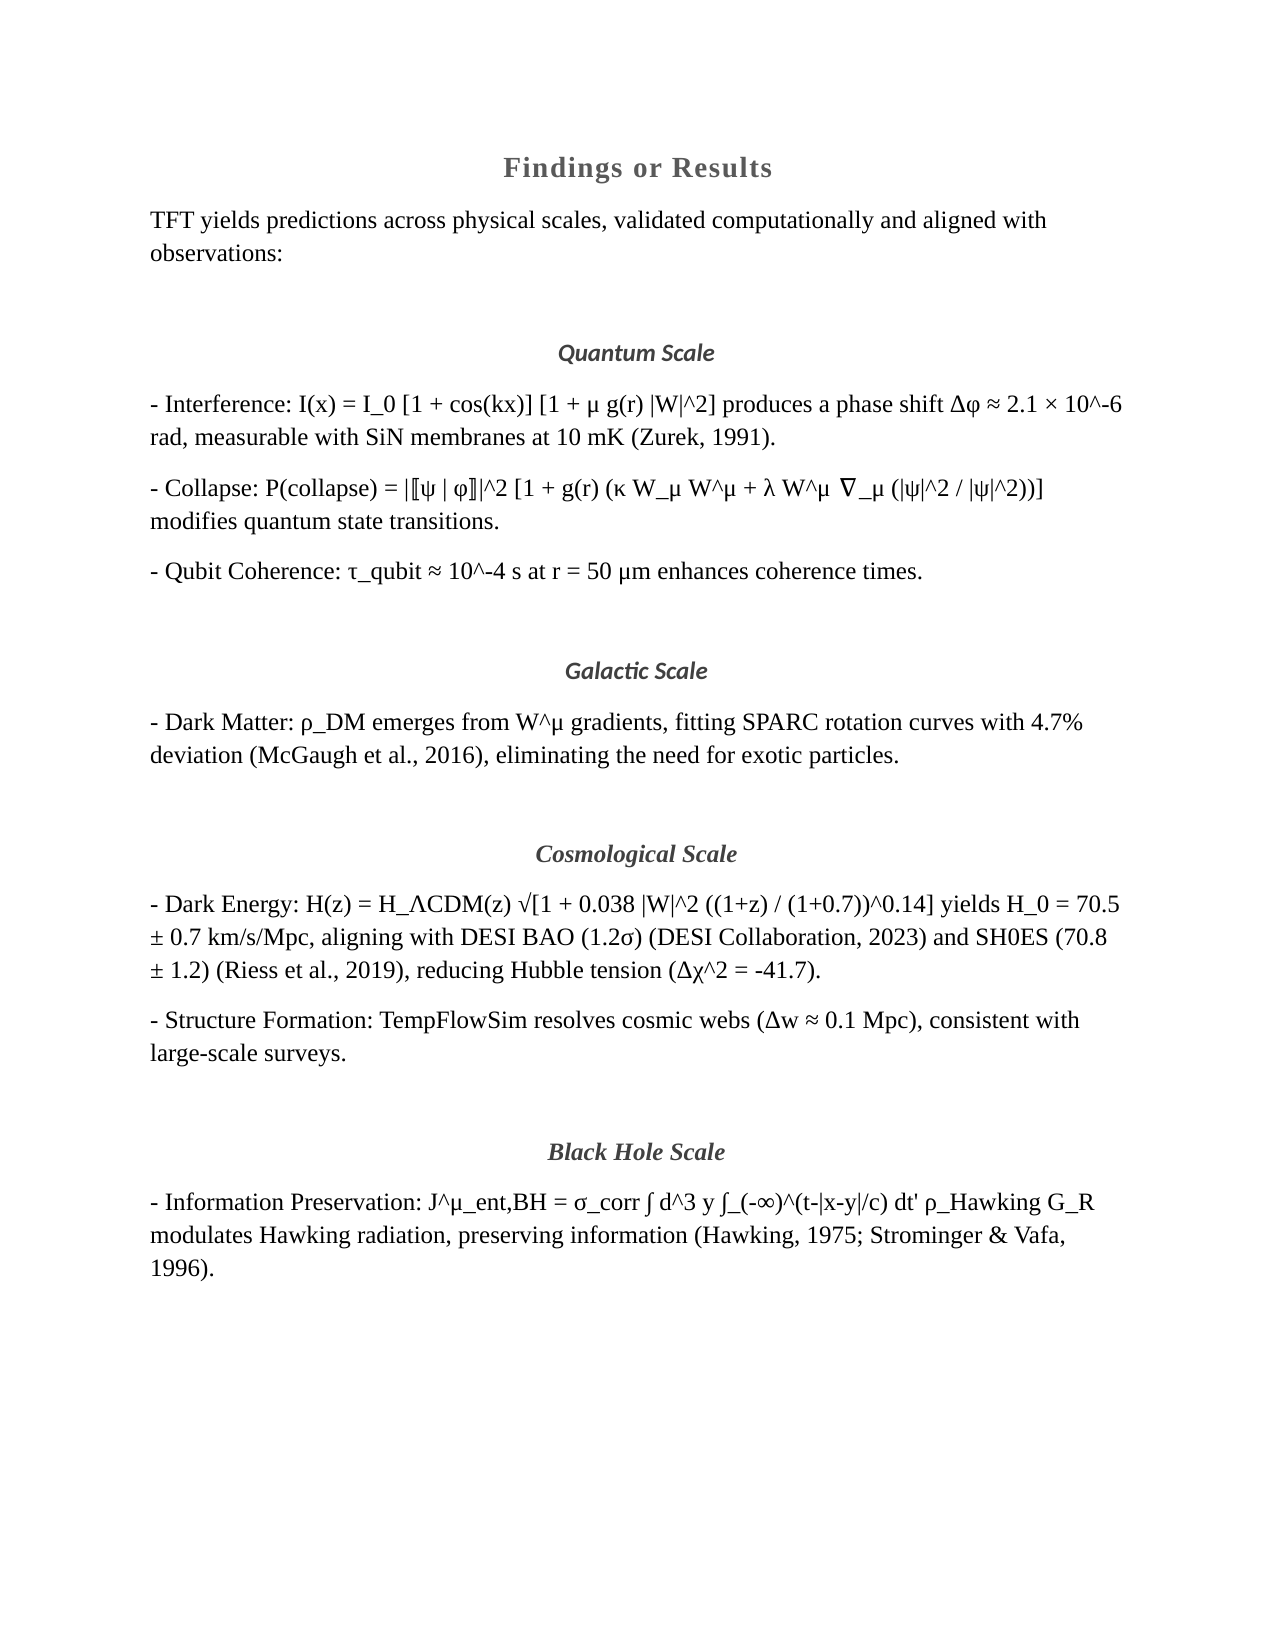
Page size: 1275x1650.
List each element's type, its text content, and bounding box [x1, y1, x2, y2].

text - Dark Energy: H(z) = H_ΛCDM(z) √[1 + 0.038 |W|^2 ((1+z) / (1+0.7))^0.14] yields H_0 = 70.5 ± 0.7 km/s/Mpc, aligning with DESI BAO (1.2σ) (DESI Collaboration, 2023) and SH0ES (70.8 ± 1.2) (Riess et al., 2019), reducing Hubble tension (Δχ^2 = -41.7). [150, 889, 1125, 984]
subtitle Findings or Results [150, 150, 1125, 183]
text - Information Preservation: J^μ_ent,BH = σ_corr ∫ d^3 y ∫_(-∞)^(t-|x-y|/c) dt' ρ_Hawking G_R modulates Hawking radiation, preserving information (Hawking, 1975; Strominger & Vafa, 1996). [150, 1187, 1125, 1282]
text - Dark Matter: ρ_DM emerges from W^μ gradients, fitting SPARC rotation curves with 4.7% deviation (McGaugh et al., 2016), eliminating the need for exotic particles. [150, 707, 1125, 769]
text - Structure Formation: TempFlowSim resolves cosmic webs (Δw ≈ 0.1 Mpc), consistent with large-scale surveys. [150, 1005, 1125, 1067]
text Quantum Scale [150, 338, 1125, 368]
text - Interference: I(x) = I_0 [1 + cos(kx)] [1 + μ g(r) |W|^2] produces a phase shift Δφ ≈ 2.1 × 10^-6 rad, measurable with SiN membranes at 10 mK (Zurek, 1991). [150, 389, 1125, 451]
text - Qubit Coherence: τ_qubit ≈ 10^-4 s at r = 50 μm enhances coherence times. [150, 556, 1125, 585]
text - Collapse: P(collapse) = |⟦ψ | φ⟧|^2 [1 + g(r) (κ W_μ W^μ + λ W^μ ∇_μ (|ψ|^2 / |ψ|^2))] modifies quantum state transitions. [150, 472, 1125, 535]
text TFT yields predictions across physical scales, validated computationally and aligned with observations: [150, 205, 1125, 267]
text Galactic Scale [150, 656, 1125, 686]
text Black Hole Scale [150, 1137, 1125, 1166]
text Cosmological Scale [150, 839, 1125, 868]
